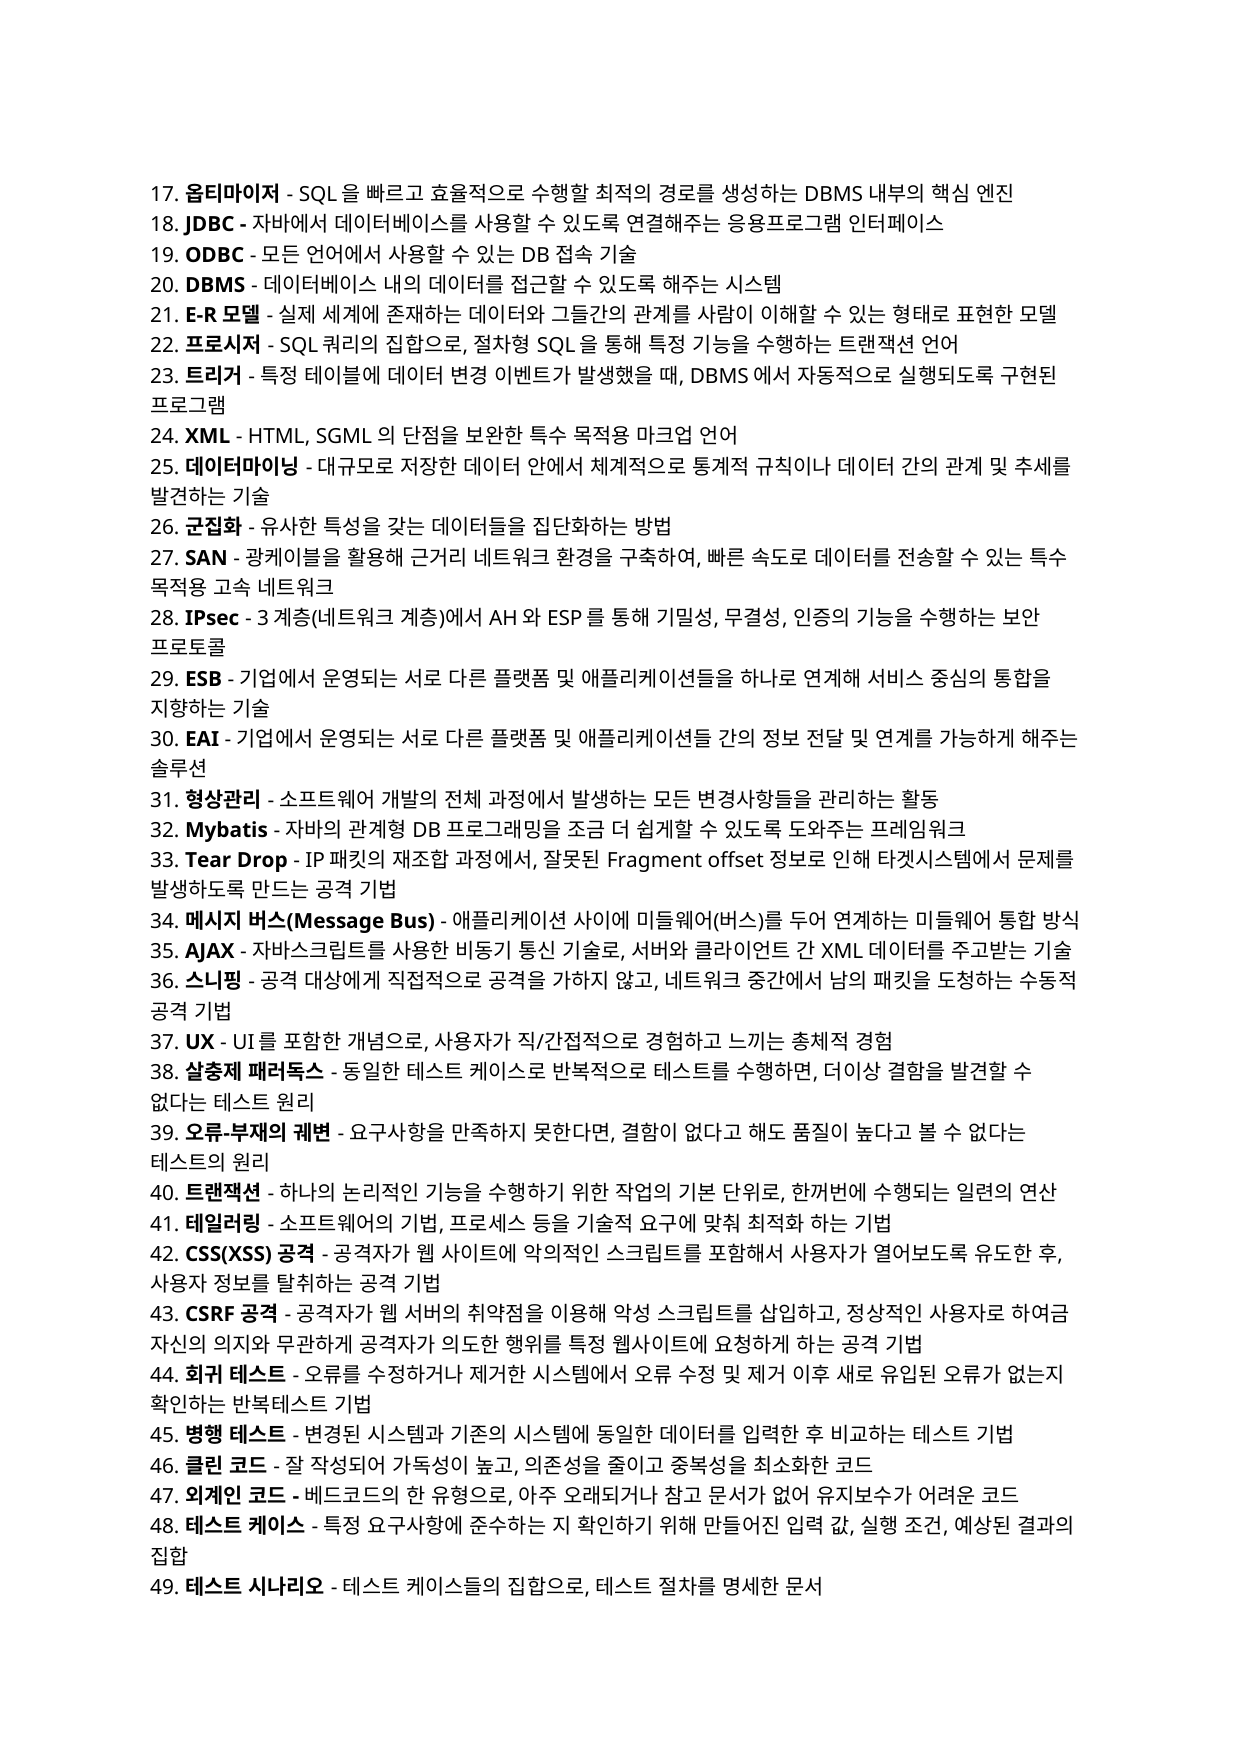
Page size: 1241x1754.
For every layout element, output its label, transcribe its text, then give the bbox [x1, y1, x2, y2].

text 45. 병행 테스트 - 변경된 시스템과 기존의 시스템에 동일한 데이터를 입력한 후 비교하는 테스트 기법 [150, 1419, 1090, 1449]
text 35. AJAX - 자바스크립트를 사용한 비동기 통신 기술로, 서버와 클라이언트 간 XML 데이터를 주고받는 기술 [150, 934, 1090, 964]
text 17. 옵티마이저 - SQL을 빠르고 효율적으로 수행할 최적의 경로를 생성하는 DBMS 내부의 핵심 엔진 [150, 177, 1090, 207]
text 48. 테스트 케이스 - 특정 요구사항에 준수하는 지 확인하기 위해 만들어진 입력 값, 실행 조건, 예상된 결과의 집합 [150, 1509, 1090, 1570]
text 31. 형상관리 - 소프트웨어 개발의 전체 과정에서 발생하는 모든 변경사항들을 관리하는 활동 [150, 783, 1090, 813]
text 19. ODBC - 모든 언어에서 사용할 수 있는 DB 접속 기술 [150, 238, 1090, 268]
text 47. 외계인 코드 - 베드코드의 한 유형으로, 아주 오래되거나 참고 문서가 없어 유지보수가 어려운 코드 [150, 1479, 1090, 1509]
text 37. UX - UI를 포함한 개념으로, 사용자가 직/간접적으로 경험하고 느끼는 총체적 경험 [150, 1025, 1090, 1055]
text 18. JDBC - 자바에서 데이터베이스를 사용할 수 있도록 연결해주는 응용프로그램 인터페이스 [150, 207, 1090, 238]
text 33. Tear Drop - IP패킷의 재조합 과정에서, 잘못된 Fragment offset 정보로 인해 타겟시스템에서 문제를 발생하도록 만드는 공격 기법 [150, 843, 1090, 904]
text 36. 스니핑 - 공격 대상에게 직접적으로 공격을 가하지 않고, 네트워크 중간에서 남의 패킷을 도청하는 수동적 공격 기법 [150, 964, 1090, 1025]
text 28. IPsec - 3계층(네트워크 계층)에서 AH와 ESP를 통해 기밀성, 무결성, 인증의 기능을 수행하는 보안 프로토콜 [150, 601, 1090, 662]
text 23. 트리거 - 특정 테이블에 데이터 변경 이벤트가 발생했을 때, DBMS에서 자동적으로 실행되도록 구현된 프로그램 [150, 359, 1090, 419]
text 41. 테일러링 - 소프트웨어의 기법, 프로세스 등을 기술적 요구에 맞춰 최적화 하는 기법 [150, 1207, 1090, 1237]
text 34. 메시지 버스(Message Bus) - 애플리케이션 사이에 미들웨어(버스)를 두어 연계하는 미들웨어 통합 방식 [150, 904, 1090, 934]
text 39. 오류-부재의 궤변 - 요구사항을 만족하지 못한다면, 결함이 없다고 해도 품질이 높다고 볼 수 없다는 테스트의 원리 [150, 1116, 1090, 1176]
text 49. 테스트 시나리오 - 테스트 케이스들의 집합으로, 테스트 절차를 명세한 문서 [150, 1570, 1090, 1600]
text 44. 회귀 테스트 - 오류를 수정하거나 제거한 시스템에서 오류 수정 및 제거 이후 새로 유입된 오류가 없는지 확인하는 반복테스트 기법 [150, 1358, 1090, 1419]
text 26. 군집화 - 유사한 특성을 갖는 데이터들을 집단화하는 방법 [150, 510, 1090, 541]
text 46. 클린 코드 - 잘 작성되어 가독성이 높고, 의존성을 줄이고 중복성을 최소화한 코드 [150, 1449, 1090, 1479]
text 42. CSS(XSS) 공격 - 공격자가 웹 사이트에 악의적인 스크립트를 포함해서 사용자가 열어보도록 유도한 후, 사용자 정보를 탈취하는 공격 기법 [150, 1237, 1090, 1298]
text 29. ESB - 기업에서 운영되는 서로 다른 플랫폼 및 애플리케이션들을 하나로 연계해 서비스 중심의 통합을 지향하는 기술 [150, 662, 1090, 722]
text 22. 프로시저 - SQL쿼리의 집합으로, 절차형 SQL을 통해 특정 기능을 수행하는 트랜잭션 언어 [150, 329, 1090, 359]
text 32. Mybatis - 자바의 관계형 DB 프로그래밍을 조금 더 쉽게할 수 있도록 도와주는 프레임워크 [150, 813, 1090, 843]
text 20. DBMS - 데이터베이스 내의 데이터를 접근할 수 있도록 해주는 시스템 [150, 268, 1090, 298]
text 21. E-R 모델 - 실제 세계에 존재하는 데이터와 그들간의 관계를 사람이 이해할 수 있는 형태로 표현한 모델 [150, 298, 1090, 329]
text 27. SAN - 광케이블을 활용해 근거리 네트워크 환경을 구축하여, 빠른 속도로 데이터를 전송할 수 있는 특수 목적용 고속 네트워크 [150, 541, 1090, 601]
text 24. XML - HTML, SGML 의 단점을 보완한 특수 목적용 마크업 언어 [150, 419, 1090, 450]
text 25. 데이터마이닝 - 대규모로 저장한 데이터 안에서 체계적으로 통계적 규칙이나 데이터 간의 관계 및 추세를 발견하는 기술 [150, 450, 1090, 510]
text 40. 트랜잭션 - 하나의 논리적인 기능을 수행하기 위한 작업의 기본 단위로, 한꺼번에 수행되는 일련의 연산 [150, 1176, 1090, 1207]
text 43. CSRF 공격 - 공격자가 웹 서버의 취약점을 이용해 악성 스크립트를 삽입하고, 정상적인 사용자로 하여금 자신의 의지와 무관하게 공격자가 의도한 행위를 특정 웹사이트에 요청하게 하는 공격 기법 [150, 1298, 1090, 1358]
text 30. EAI - 기업에서 운영되는 서로 다른 플랫폼 및 애플리케이션들 간의 정보 전달 및 연계를 가능하게 해주는 솔루션 [150, 722, 1090, 783]
text 38. 살충제 패러독스 - 동일한 테스트 케이스로 반복적으로 테스트를 수행하면, 더이상 결함을 발견할 수 없다는 테스트 원리 [150, 1055, 1090, 1116]
